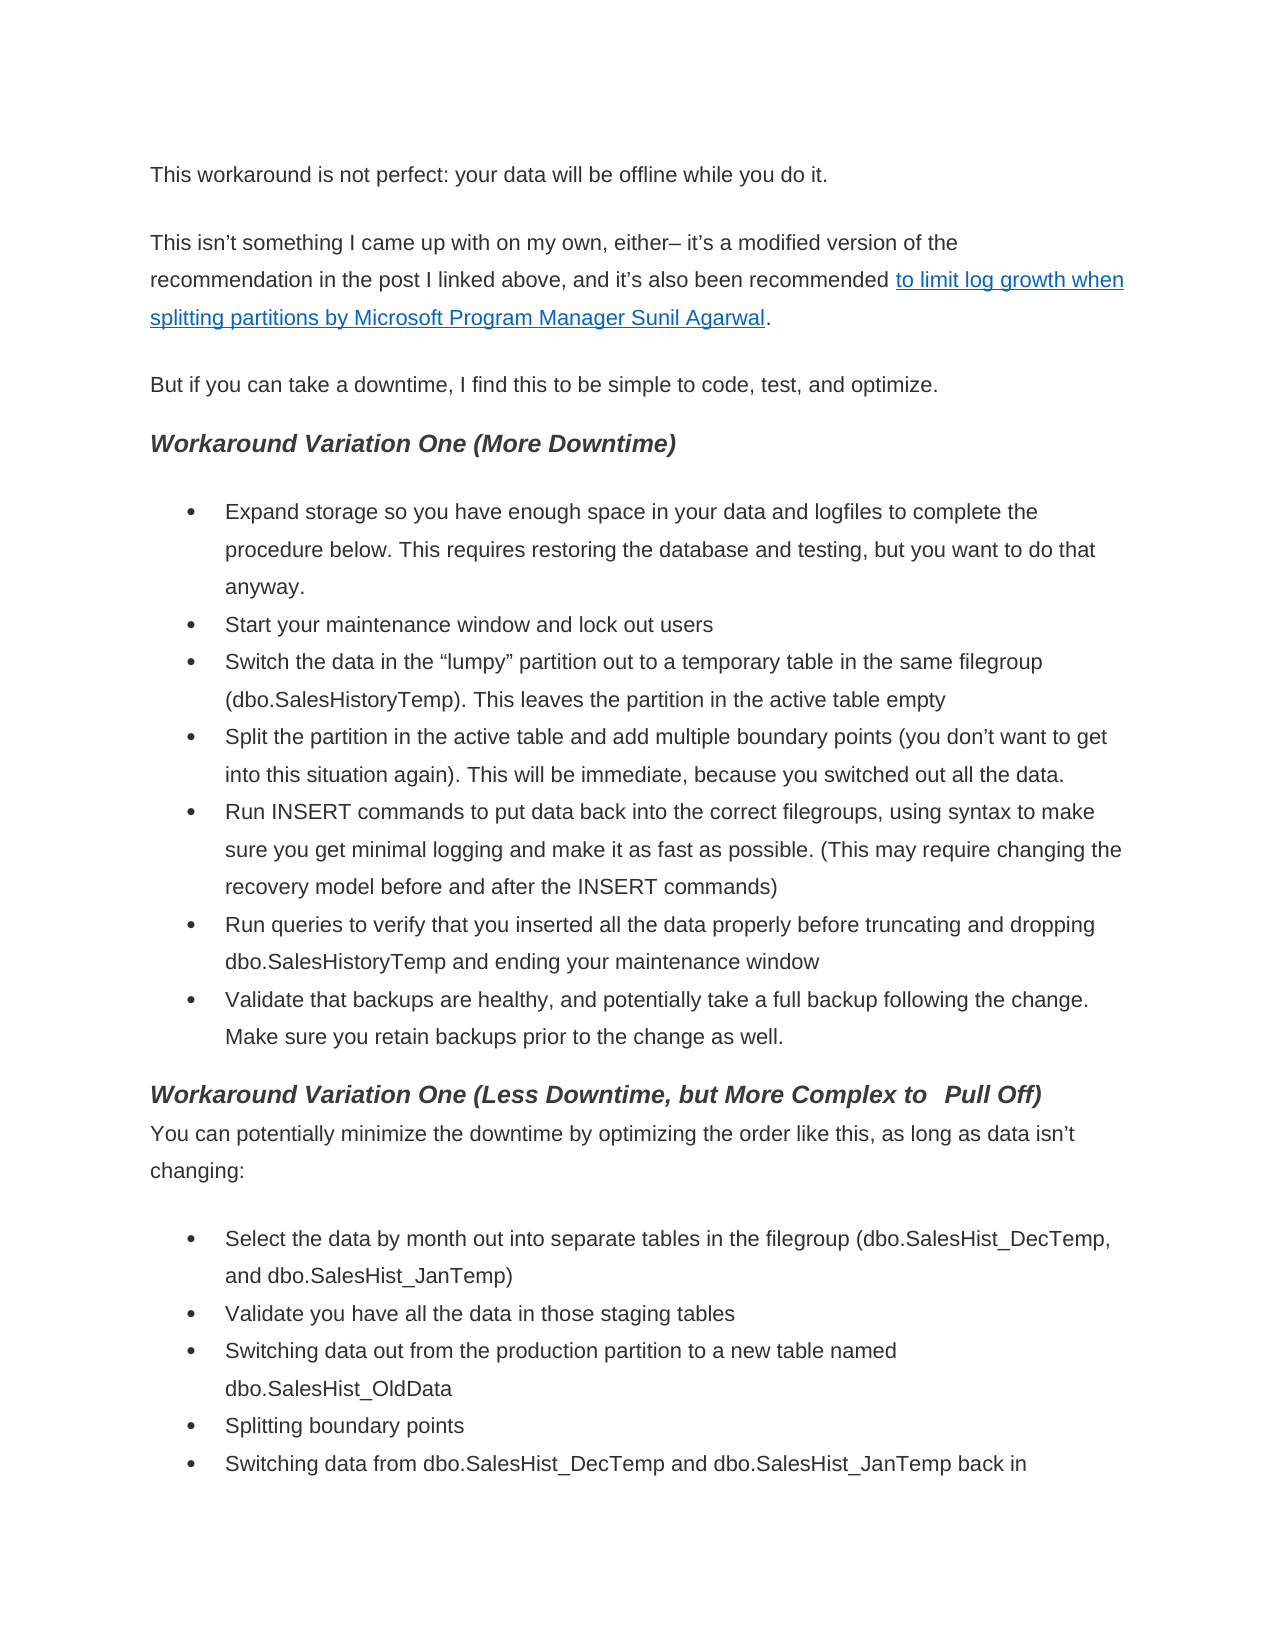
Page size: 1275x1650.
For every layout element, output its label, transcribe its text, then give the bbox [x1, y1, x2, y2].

list Switching data from dbo.SalesHist_DecTemp and dbo.SalesHist_JanTemp back in [187, 1438, 1125, 1476]
list Split the partition in the active table and add multiple boundary points (you don’t want to get into this situation again). This will be immediate, because you switched out all the data. [187, 712, 1125, 787]
list Validate you have all the data in those staging tables [187, 1288, 1125, 1326]
text You can potentially minimize the downtime by optimizing the order like this, as long as data isn’t changing: [150, 1108, 1125, 1183]
list Splitting boundary points [187, 1401, 1125, 1438]
list Start your maintenance window and lock out users [187, 599, 1125, 637]
text But if you can take a downtime, I find this to be simple to code, test, and optimize. [150, 360, 1125, 397]
list Expand storage so you have enough space in your data and logfiles to complete the procedure below. This requires restoring the database and testing, but you want to do that anyway. [187, 487, 1125, 599]
subtitle Workaround Variation One (Less Downtime, but More Complex to Pull Off) [150, 1078, 1125, 1108]
list Switching data out from the production partition to a new table named dbo.SalesHist_OldData [187, 1326, 1125, 1401]
text This workaround is not perfect: your data will be offline while you do it. [150, 150, 1125, 187]
list Select the data by month out into separate tables in the filegroup (dbo.SalesHist_DecTemp, and dbo.SalesHist_JanTemp) [187, 1213, 1125, 1288]
text This isn’t something I came up with on my own, either– it’s a modified version of the recommendation in the post I linked above, and it’s also been recommended to limit log growth when splitting partitions by Microsoft Program Manager Sunil Agarwal. [150, 217, 1125, 330]
list Run INSERT commands to put data back into the correct filegroups, using syntax to make sure you get minimal logging and make it as fast as possible. (This may require changing the recovery model before and after the INSERT commands) [187, 787, 1125, 899]
list Validate that backups are healthy, and potentially take a full backup following the change. Make sure you retain backups prior to the change as well. [187, 974, 1125, 1049]
subtitle Workaround Variation One (More Downtime) [150, 427, 1125, 457]
list Run queries to verify that you inserted all the data properly before truncating and dropping dbo.SalesHistoryTemp and ending your maintenance window [187, 899, 1125, 974]
list Switch the data in the “lumpy” partition out to a temporary table in the same filegroup (dbo.SalesHistoryTemp). This leaves the partition in the active table empty [187, 637, 1125, 712]
